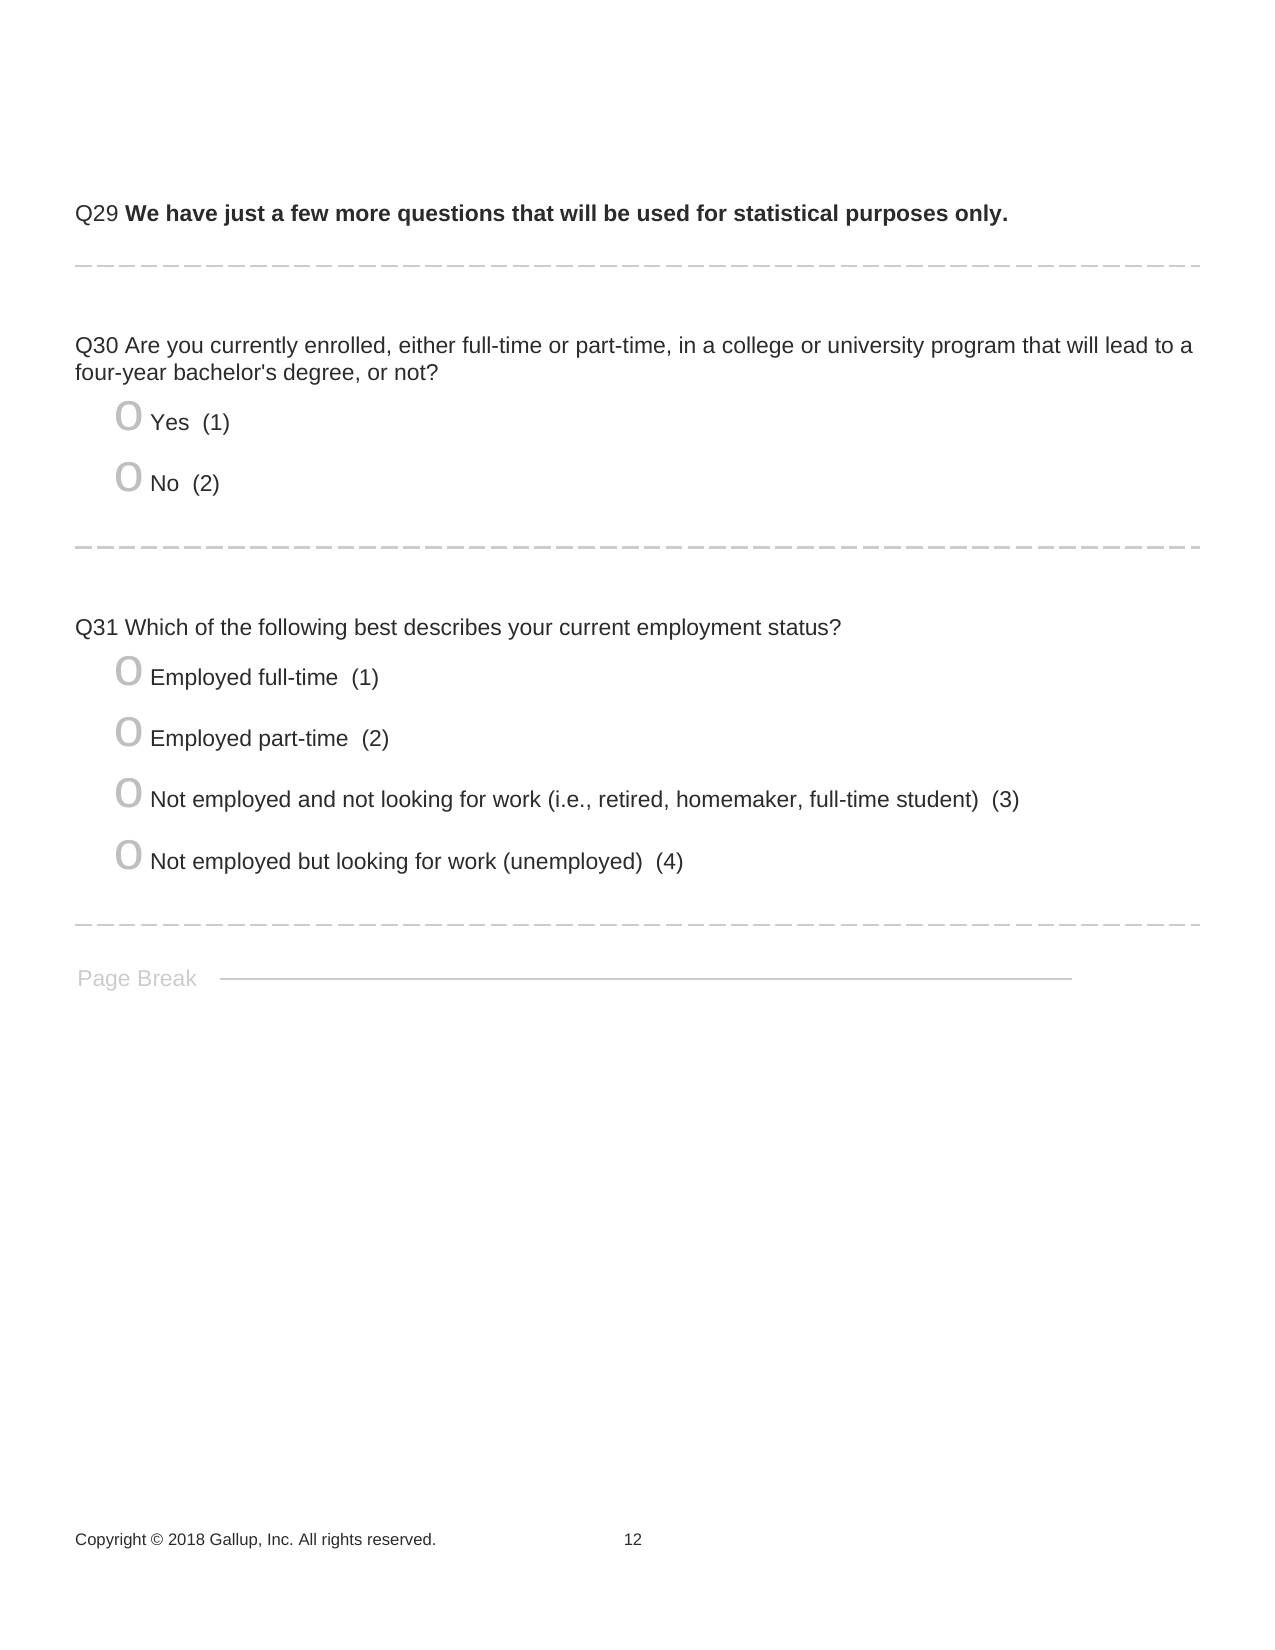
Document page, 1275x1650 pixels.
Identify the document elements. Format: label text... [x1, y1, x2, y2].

list Not employed but looking for work (unemployed) (4) [112, 824, 1200, 885]
list Employed full-time (1) [112, 640, 1200, 701]
list Yes (1) [112, 385, 1200, 446]
list Employed part-time (2) [112, 701, 1200, 763]
text Q29 We have just a few more questions that will be used for statistical purposes only. [75, 199, 1200, 226]
table_header [219, 965, 1073, 1005]
list No (2) [112, 446, 1200, 507]
list Not employed and not looking for work (i.e., retired, homemaker, full-time student) (3) [112, 763, 1200, 824]
text Q30 Are you currently enrolled, either full-time or part-time, in a college or university program that will lead to a four-year bachelor's degree, or not? [75, 332, 1200, 385]
table_header Page Break [76, 965, 218, 1005]
text Q31 Which of the following best describes your current employment status? [75, 614, 1200, 640]
